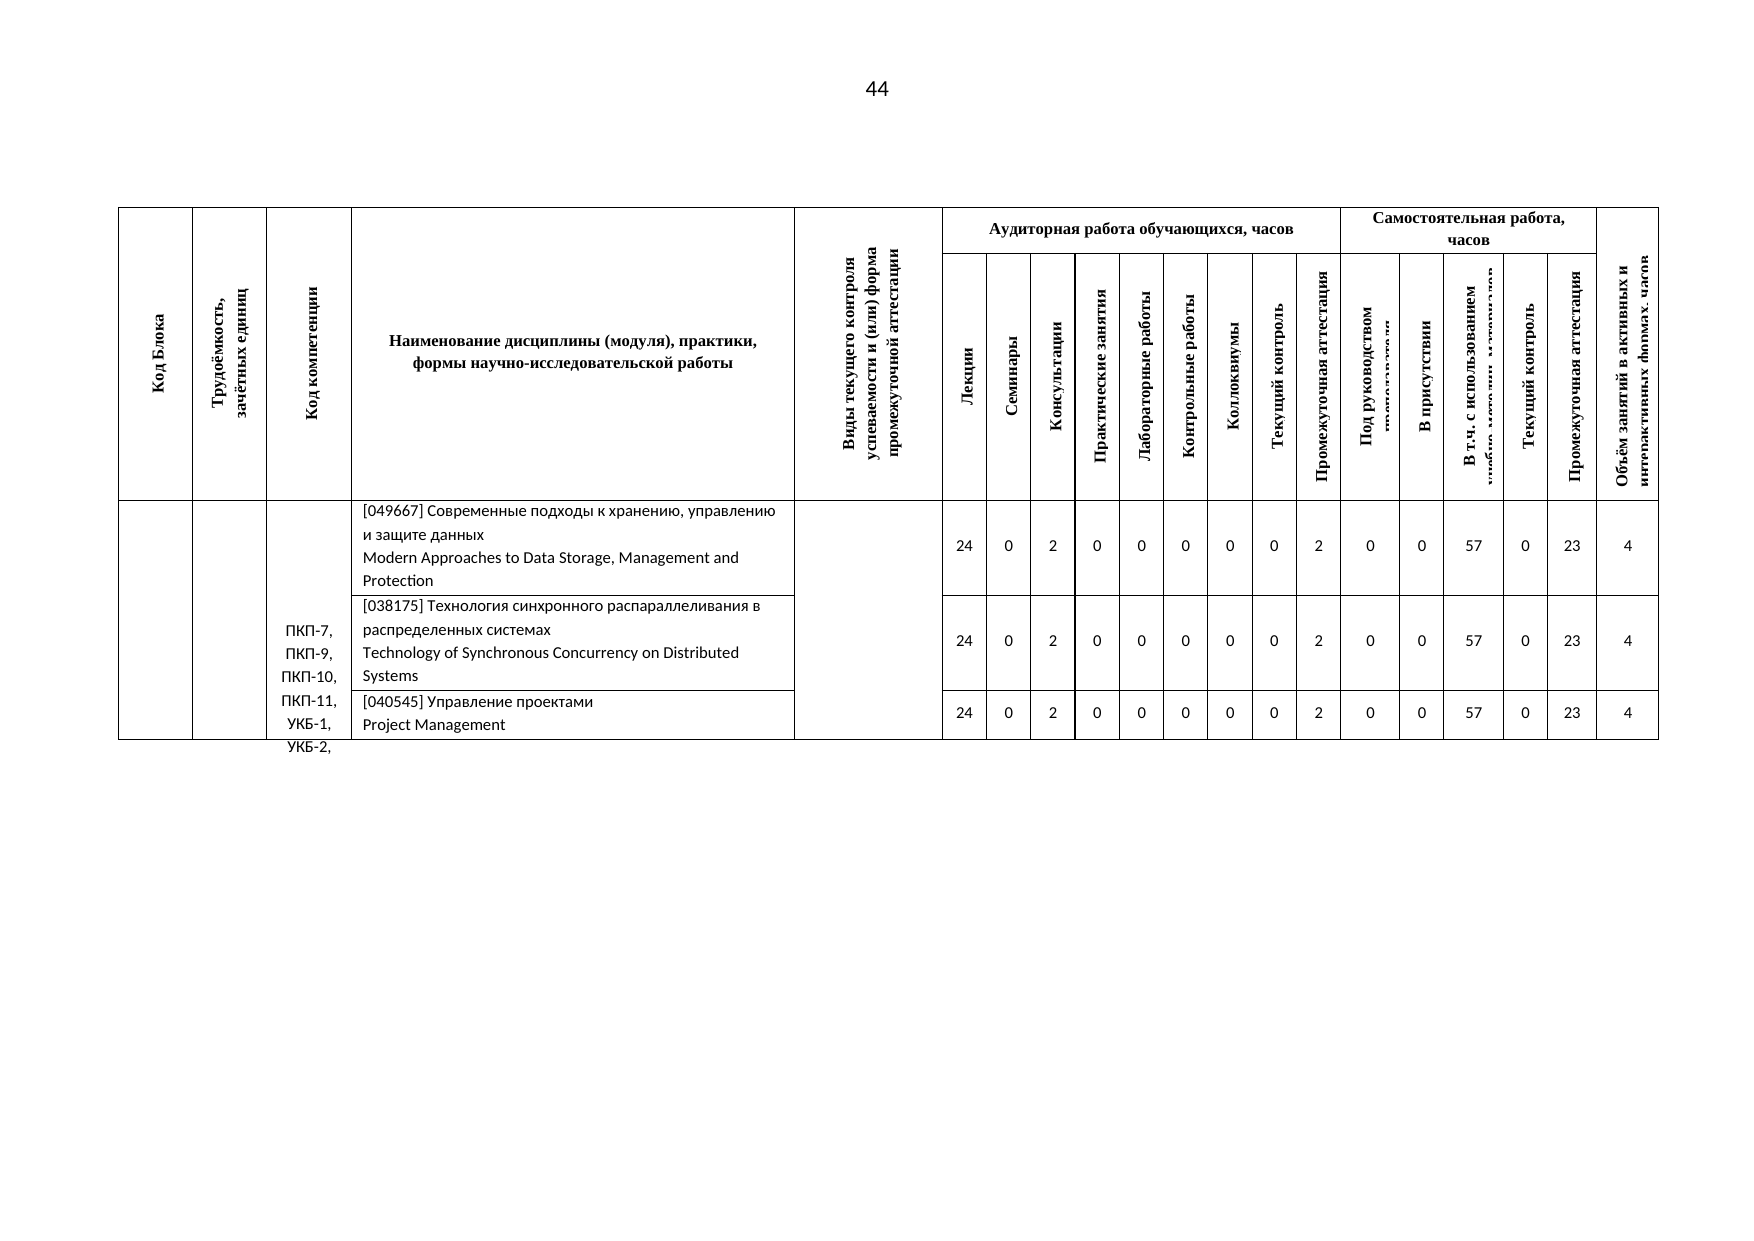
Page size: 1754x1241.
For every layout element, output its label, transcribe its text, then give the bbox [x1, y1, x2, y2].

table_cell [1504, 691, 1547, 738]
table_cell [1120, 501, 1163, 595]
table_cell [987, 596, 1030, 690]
table_cell Коллоквиумы [1208, 254, 1252, 499]
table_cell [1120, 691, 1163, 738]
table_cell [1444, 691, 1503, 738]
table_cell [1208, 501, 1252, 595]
table_cell Промежуточная аттестация [1297, 254, 1340, 499]
table_cell Консультации [1031, 254, 1074, 499]
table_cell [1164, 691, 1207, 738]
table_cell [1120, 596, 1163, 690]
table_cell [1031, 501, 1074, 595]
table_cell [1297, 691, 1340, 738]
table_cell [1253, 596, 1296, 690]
table_cell Практические занятия [1076, 254, 1119, 499]
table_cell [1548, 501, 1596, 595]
table_cell Текущий контроль [1253, 254, 1296, 499]
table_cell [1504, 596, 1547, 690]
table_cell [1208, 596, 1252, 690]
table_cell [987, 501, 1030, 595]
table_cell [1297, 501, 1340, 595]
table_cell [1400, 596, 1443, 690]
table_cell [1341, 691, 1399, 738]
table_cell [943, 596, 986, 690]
table_cell В т.ч. с использованием учебно-методич. материалов [1444, 254, 1503, 499]
table_cell Промежуточная аттестация [1548, 254, 1596, 499]
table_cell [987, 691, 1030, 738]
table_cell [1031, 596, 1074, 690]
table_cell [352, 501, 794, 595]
table_header Виды текущего контроля успеваемости и (или) форма промежуточной аттестации [795, 208, 942, 499]
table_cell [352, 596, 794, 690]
table_cell Контрольные работы [1164, 254, 1207, 499]
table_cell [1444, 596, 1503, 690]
table_header Самостоятельная работа, часов [1341, 208, 1596, 253]
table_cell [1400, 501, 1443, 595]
table_cell В присутствии преподавателя [1400, 254, 1443, 499]
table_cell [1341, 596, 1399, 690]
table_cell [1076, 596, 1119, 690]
table_header Объём занятий в активных и интерактивных формах, часов [1597, 208, 1658, 499]
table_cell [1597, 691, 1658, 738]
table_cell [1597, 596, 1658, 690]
table_cell Под руководством преподавателя [1341, 254, 1399, 499]
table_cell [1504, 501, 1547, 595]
table_header Код Блока [119, 208, 192, 499]
table_header Код компетенции [267, 208, 351, 499]
table_cell Текущий контроль [1504, 254, 1547, 499]
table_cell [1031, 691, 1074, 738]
table_header Наименование дисциплины (модуля), практики, формы научно-исследовательской работы [352, 208, 794, 499]
table_cell Семинары [987, 254, 1030, 499]
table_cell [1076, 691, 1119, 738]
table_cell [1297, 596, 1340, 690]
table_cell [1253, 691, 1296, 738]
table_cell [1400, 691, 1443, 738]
table_header Аудиторная работа обучающихся, часов [943, 208, 1340, 253]
table_header Трудоёмкость, зачётных единиц [193, 208, 266, 499]
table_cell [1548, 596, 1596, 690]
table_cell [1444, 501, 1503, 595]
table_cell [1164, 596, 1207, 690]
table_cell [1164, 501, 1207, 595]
table_cell Лекции [943, 254, 986, 499]
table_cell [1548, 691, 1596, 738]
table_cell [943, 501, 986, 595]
table_cell Лабораторные работы [1120, 254, 1163, 499]
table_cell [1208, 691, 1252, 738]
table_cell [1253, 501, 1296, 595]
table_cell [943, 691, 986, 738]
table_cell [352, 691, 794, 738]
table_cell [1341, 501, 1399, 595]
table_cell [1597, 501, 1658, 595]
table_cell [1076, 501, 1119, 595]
